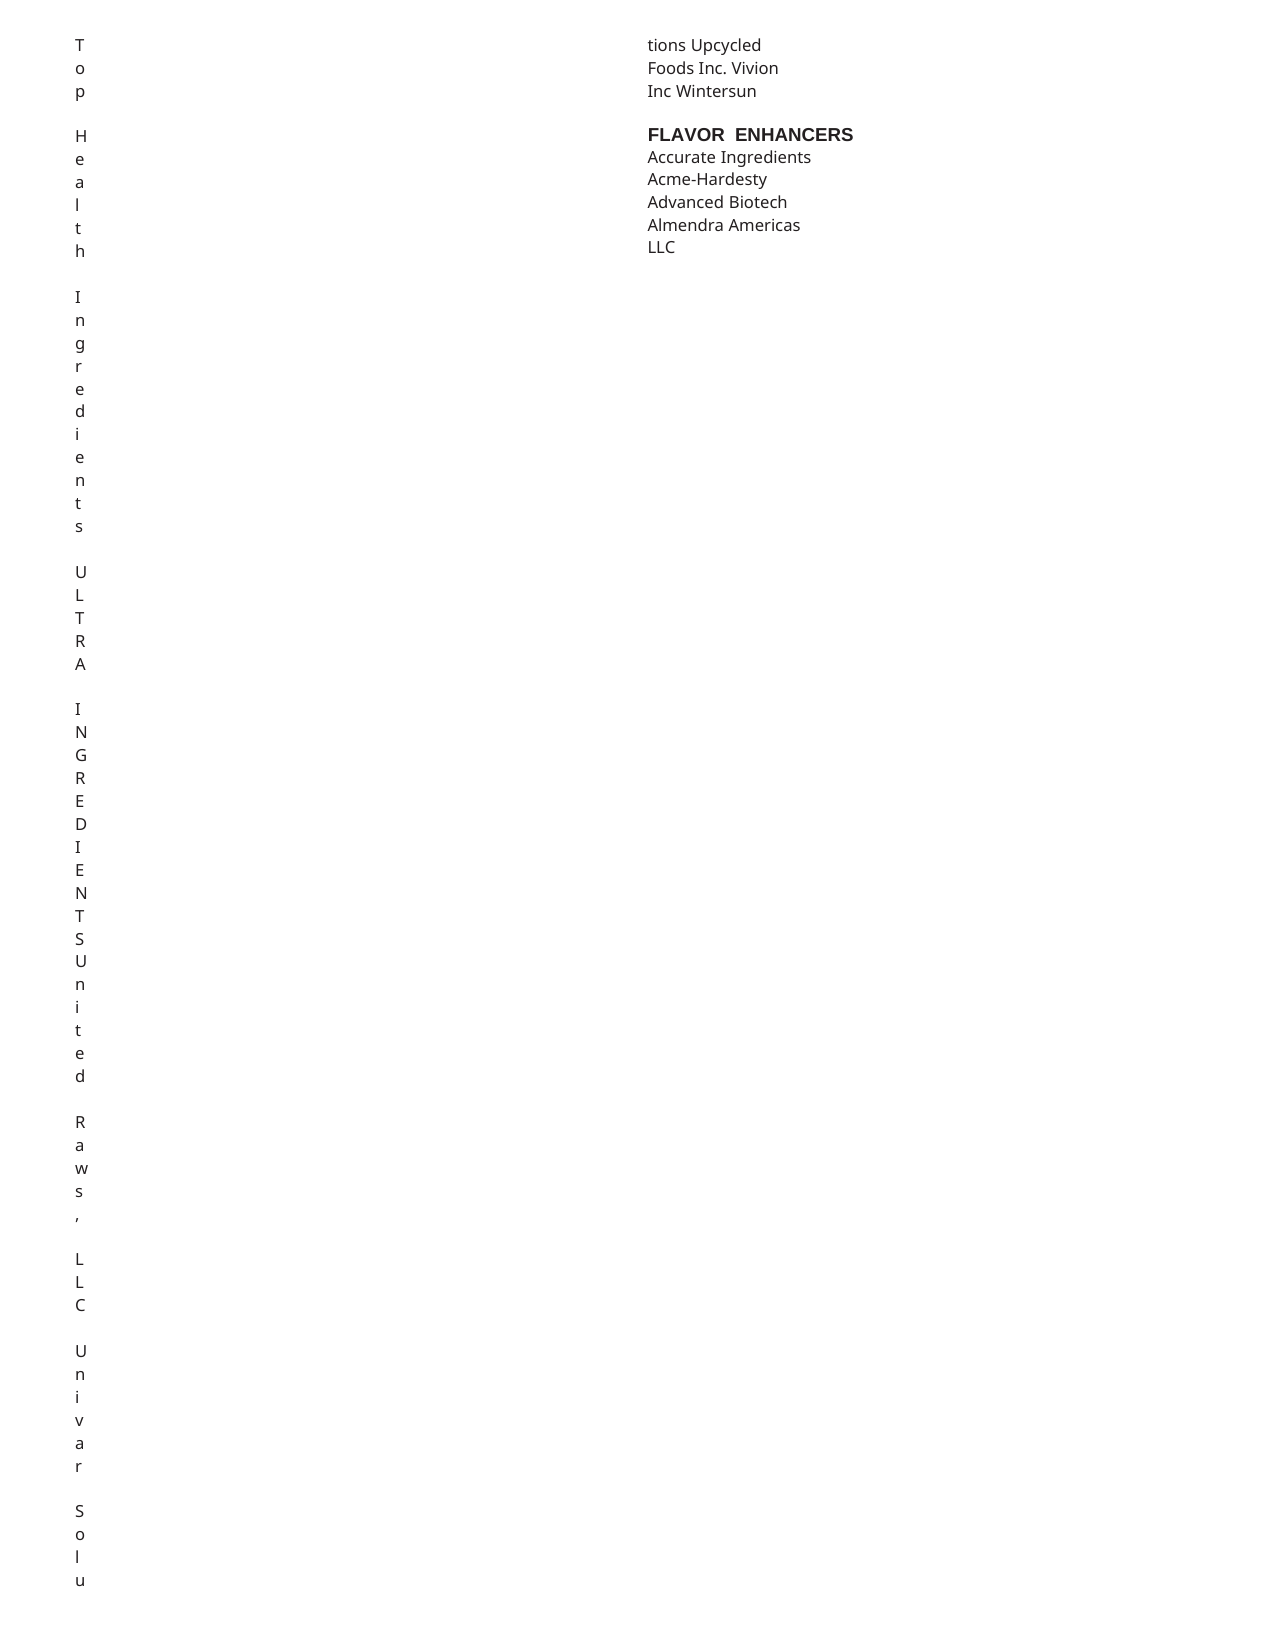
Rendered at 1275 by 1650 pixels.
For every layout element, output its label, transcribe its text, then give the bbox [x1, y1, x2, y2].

text United Raws, LLC Univar Solutions Upcycled Foods Inc. Vivion Inc Wintersun [647, 33, 799, 102]
subtitle FLAVOR ENHANCERS [648, 124, 1244, 145]
text Accurate Ingredients Acme-Hardesty Advanced Biotech Almendra Americas LLC [647, 145, 828, 259]
